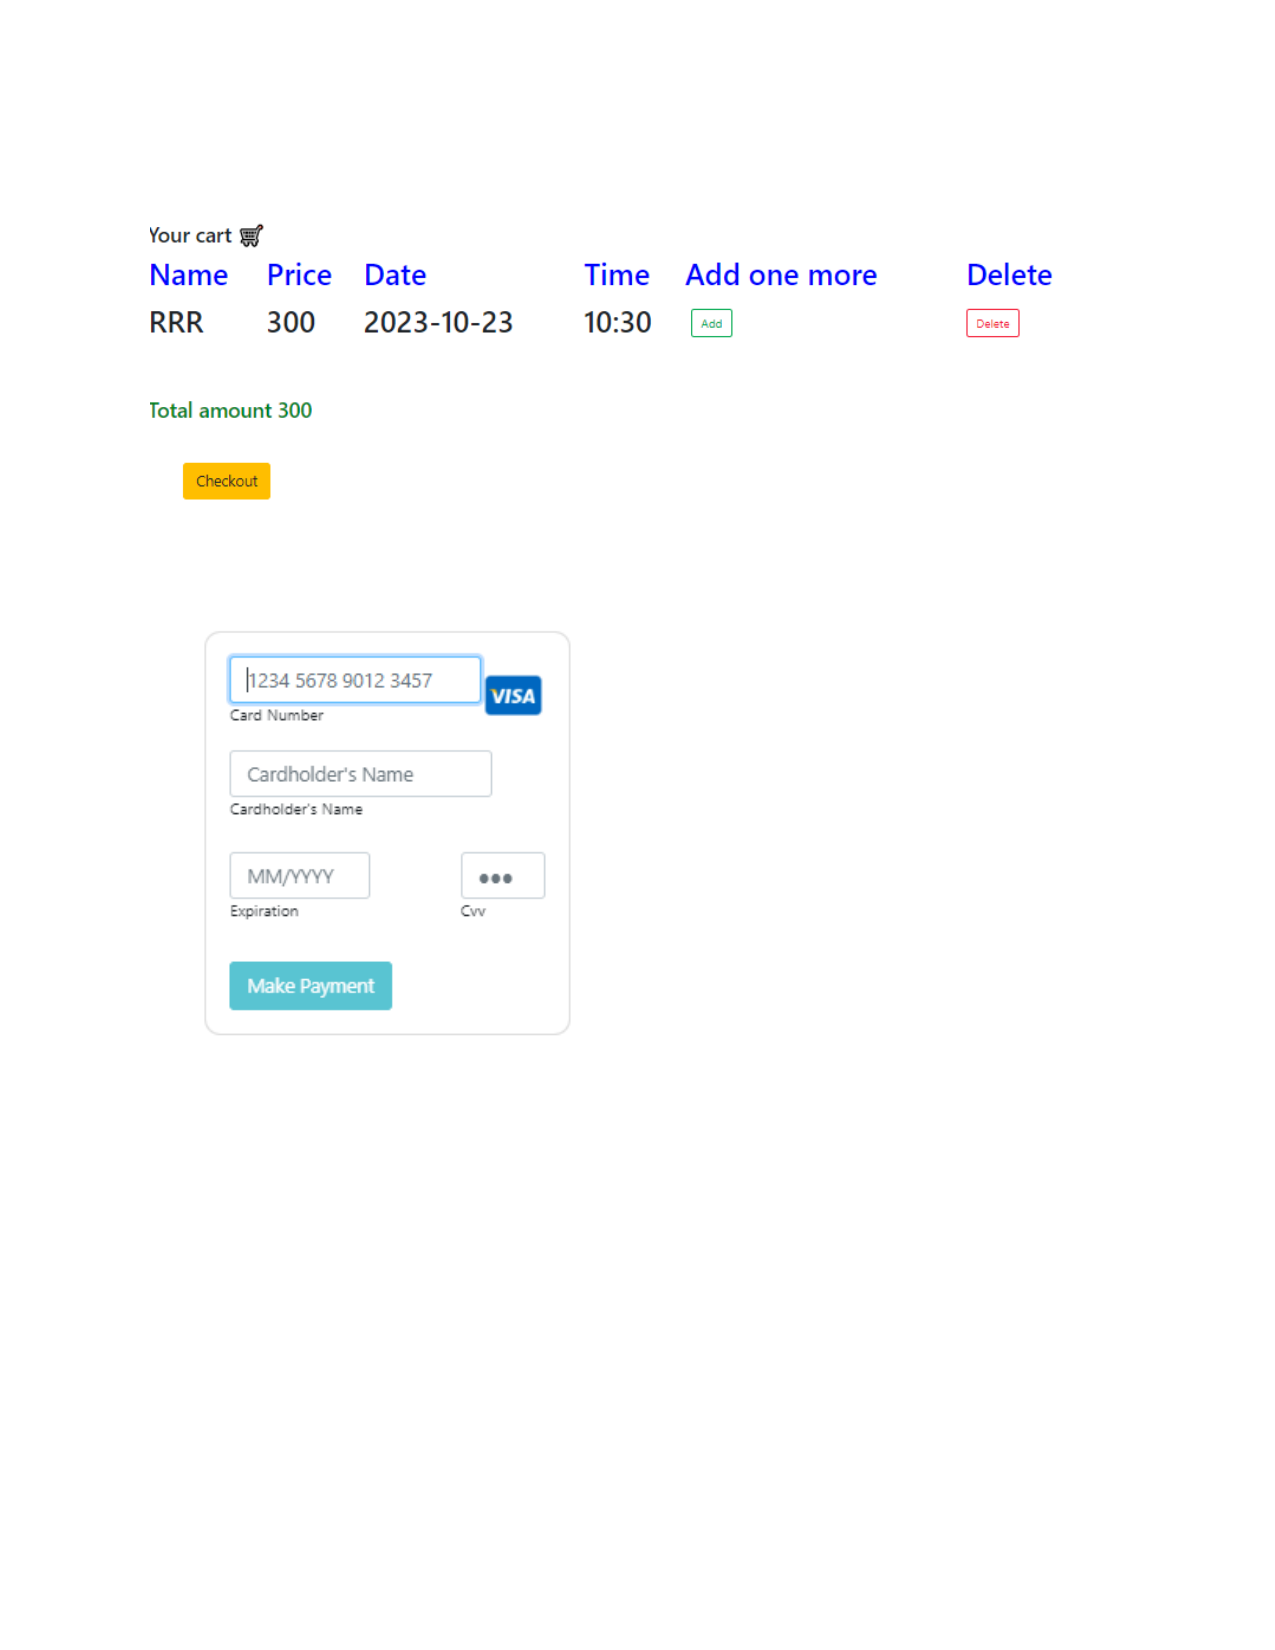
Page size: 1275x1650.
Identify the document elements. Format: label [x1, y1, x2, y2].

picture [150, 561, 832, 1131]
picture [150, 150, 1125, 560]
